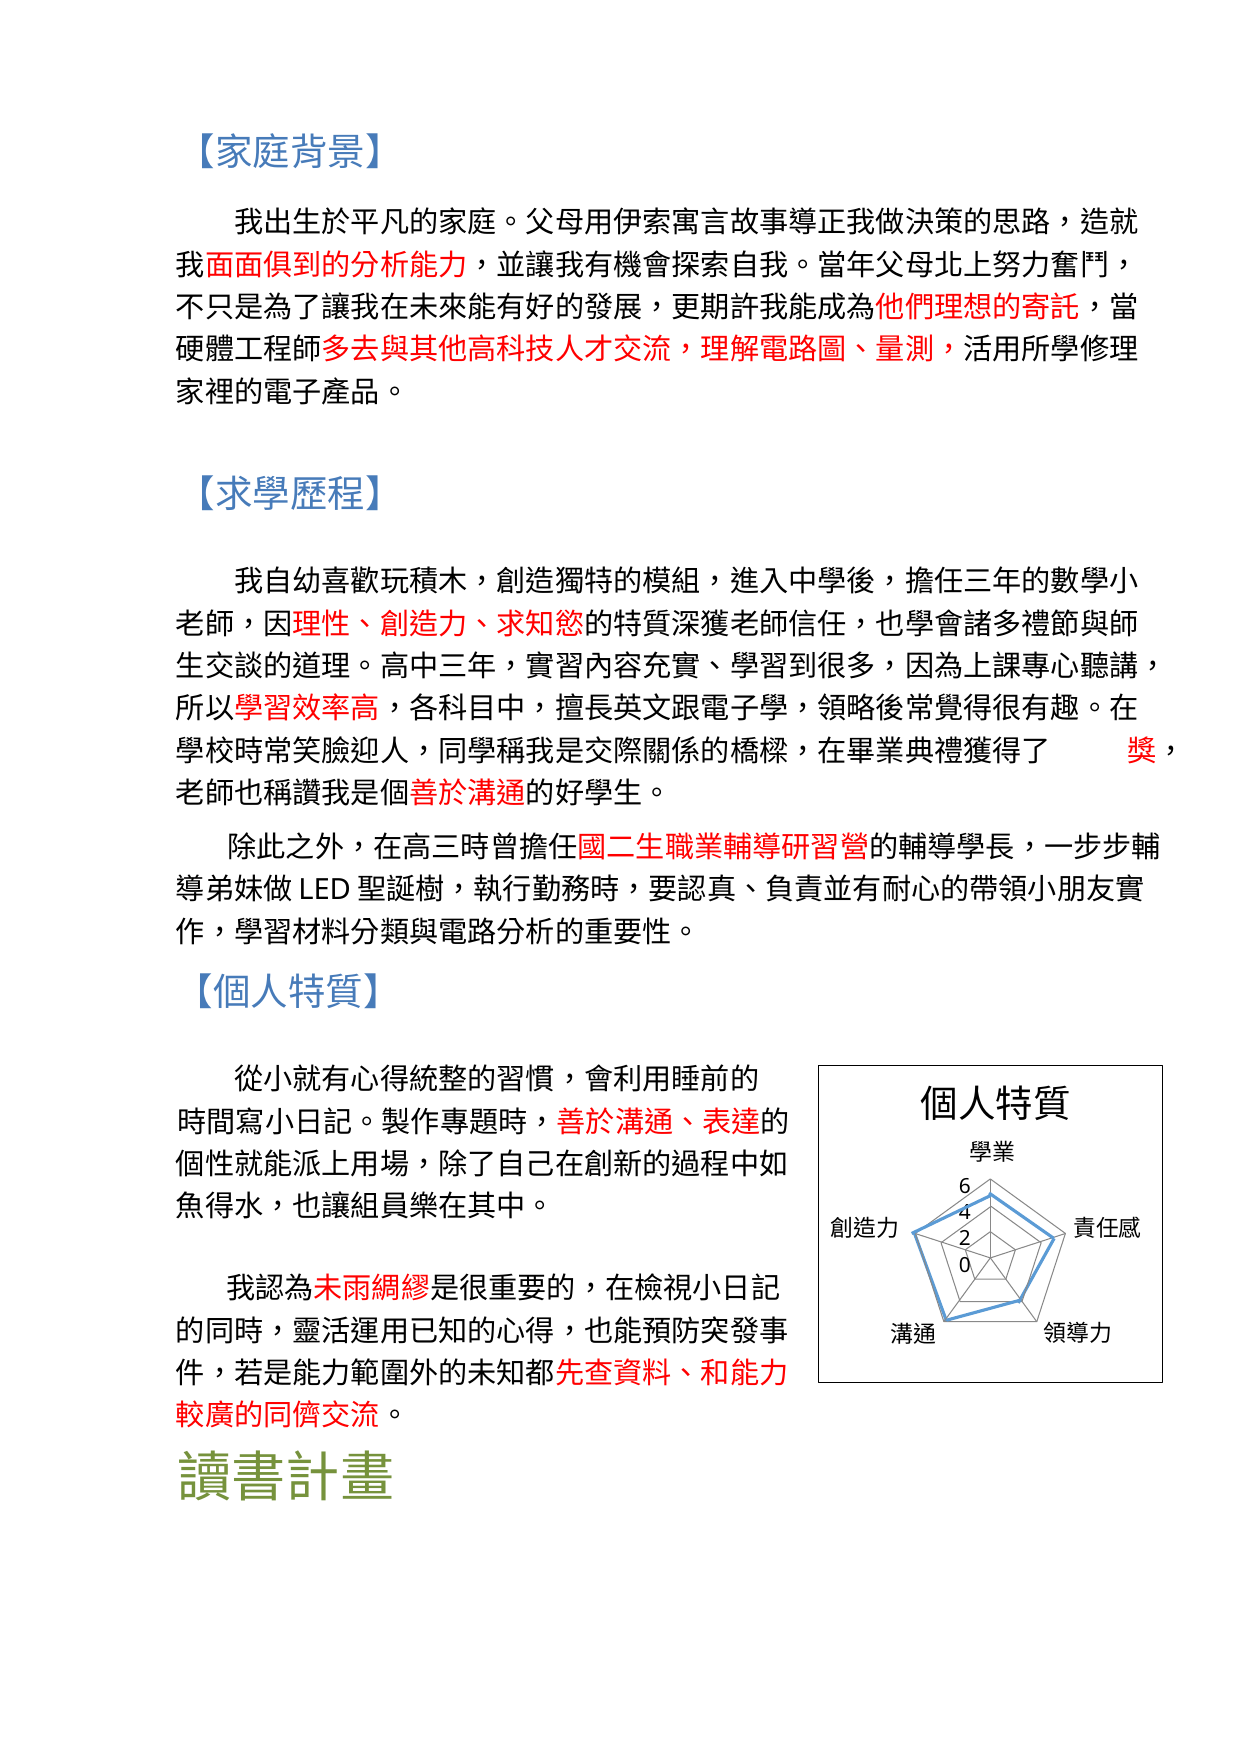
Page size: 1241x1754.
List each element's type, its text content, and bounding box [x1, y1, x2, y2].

text 我出生於平凡的家庭。父母用伊索寓言故事導正我做決策的思路，造就我面面俱到的分析能力，並讓我有機會探索自我。當年父母北上努力奮鬥，不只是為了讓我在未來能有好的發展，更期許我能成為他們理想的寄託，當硬體工程師多去與其他高科技人才交流，理解電路圖、量測，活用所學修理家裡的電子產品。 [176, 199, 1162, 410]
text 我認為未雨綢繆是很重要的，在檢視小日記的同時，靈活運用已知的心得，也能預防突發事件，若是能力範圍外的未知都先查資料、和能力較廣的同儕交流。 [176, 1265, 1162, 1434]
text 從小就有心得統整的習慣，會利用睡前的 時間寫小日記。製作專題時，善於溝通、表達的個性就能派上用場，除了自己在創新的過程中如魚得水，也讓組員樂在其中。 [176, 1056, 1162, 1225]
subtitle 【家庭背景】 [177, 122, 1178, 177]
subtitle 讀書計畫 [177, 1434, 1178, 1512]
subtitle 【求學歷程】 [177, 464, 1178, 518]
subtitle 【個人特質】 [176, 962, 1178, 1016]
text 除此之外，在高三時曾擔任國二生職業輔導研習營的輔導學長，一步步輔導弟妹做LED聖誕樹，執行勤務時，要認真、負責並有耐心的帶領小朋友實作，學習材料分類與電路分析的重要性。 [176, 823, 1162, 950]
text 我自幼喜歡玩積木，創造獨特的模組，進入中學後，擔任三年的數學小老師，因理性、創造力、求知慾的特質深獲老師信任，也學會諸多禮節與師生交談的道理。高中三年，實習內容充實、學習到很多，因為上課專心聽講，所以學習效率高，各科目中，擅長英文跟電子學，領略後常覺得很有趣。在學校時常笑臉迎人，同學稱我是交際關係的橋樑，在畢業典禮獲得了 獎，老師也稱讚我是個善於溝通的好學生。 [176, 558, 1162, 812]
